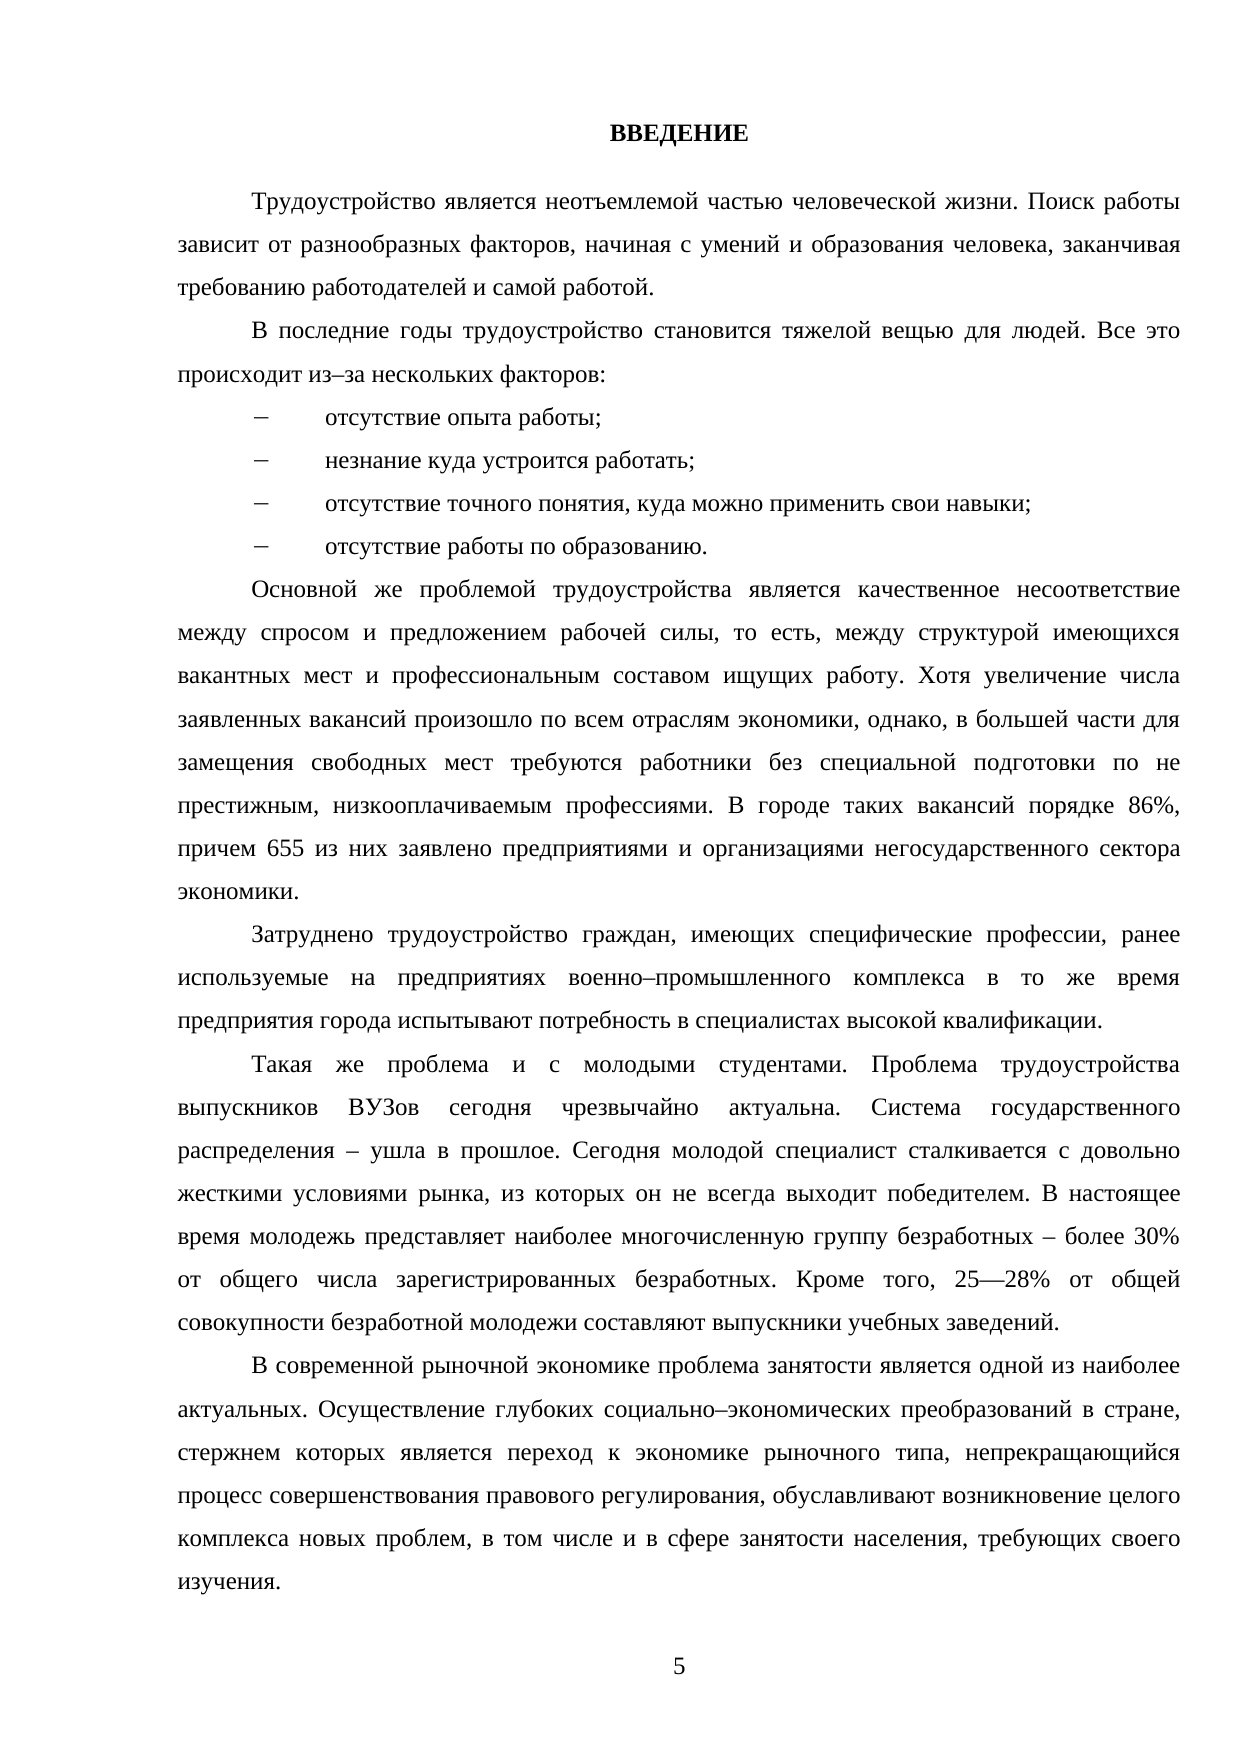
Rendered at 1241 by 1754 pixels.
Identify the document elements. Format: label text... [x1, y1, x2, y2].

text Затруднено трудоустройство граждан, имеющих специфические профессии, ранее используемые на предприятиях военно–промышленного комплекса в то же время предприятия города испытывают потребность в специалистах высокой квалификации. [177, 919, 1181, 1034]
text Трудоустройство является неотъемлемой частью человеческой жизни. Поиск работы зависит от разнообразных факторов, начиная с умений и образования человека, заканчивая требованию работодателей и самой работой. [177, 186, 1181, 301]
text В современной рыночной экономике проблема занятости является одной из наиболее актуальных. Осуществление глубоких социально–экономических преобразований в стране, стержнем которых является переход к экономике рыночного типа, непрекращающийся процесс совершенствования правового регулирования, обуславливают возникновение целого комплекса новых проблем, в том числе и в сфере занятости населения, требующих своего изучения. [177, 1351, 1181, 1595]
text Основной же проблемой трудоустройства является качественное несоответствие между спросом и предложением рабочей силы, то есть, между структурой имеющихся вакантных мест и профессиональным составом ищущих работу. Хотя увеличение числа заявленных вакансий произошло по всем отраслям экономики, однако, в большей части для замещения свободных мест требуются работники без специальной подготовки по не престижным, низкооплачиваемым профессиями. В городе таких вакансий порядке 86%, причем 655 из них заявлено предприятиями и организациями негосударственного сектора экономики. [177, 574, 1181, 905]
text В последние годы трудоустройство становится тяжелой вещью для людей. Все это происходит из–за нескольких факторов: [177, 316, 1181, 387]
list отсутствие работы по образованию. [177, 531, 1181, 560]
subtitle ВВЕДЕНИЕ [177, 118, 1181, 147]
text Такая же проблема и с молодыми студентами. Проблема трудоустройства выпускников ВУЗов сегодня чрезвычайно актуальна. Система государственного распределения – ушла в прошлое. Сегодня молодой специалист сталкивается с довольно жесткими условиями рынка, из которых он не всегда выходит победителем. В настоящее время молодежь представляет наиболее многочисленную группу безработных – более 30% от общего числа зарегистрированных безработных. Кроме того, 25—28% от общей совокупности безработной молодежи составляют выпускники учебных заведений. [177, 1049, 1181, 1336]
list незнание куда устроится работать; [177, 445, 1181, 474]
list отсутствие точного понятия, куда можно применить свои навыки; [177, 488, 1181, 517]
list отсутствие опыта работы; [177, 402, 1181, 431]
